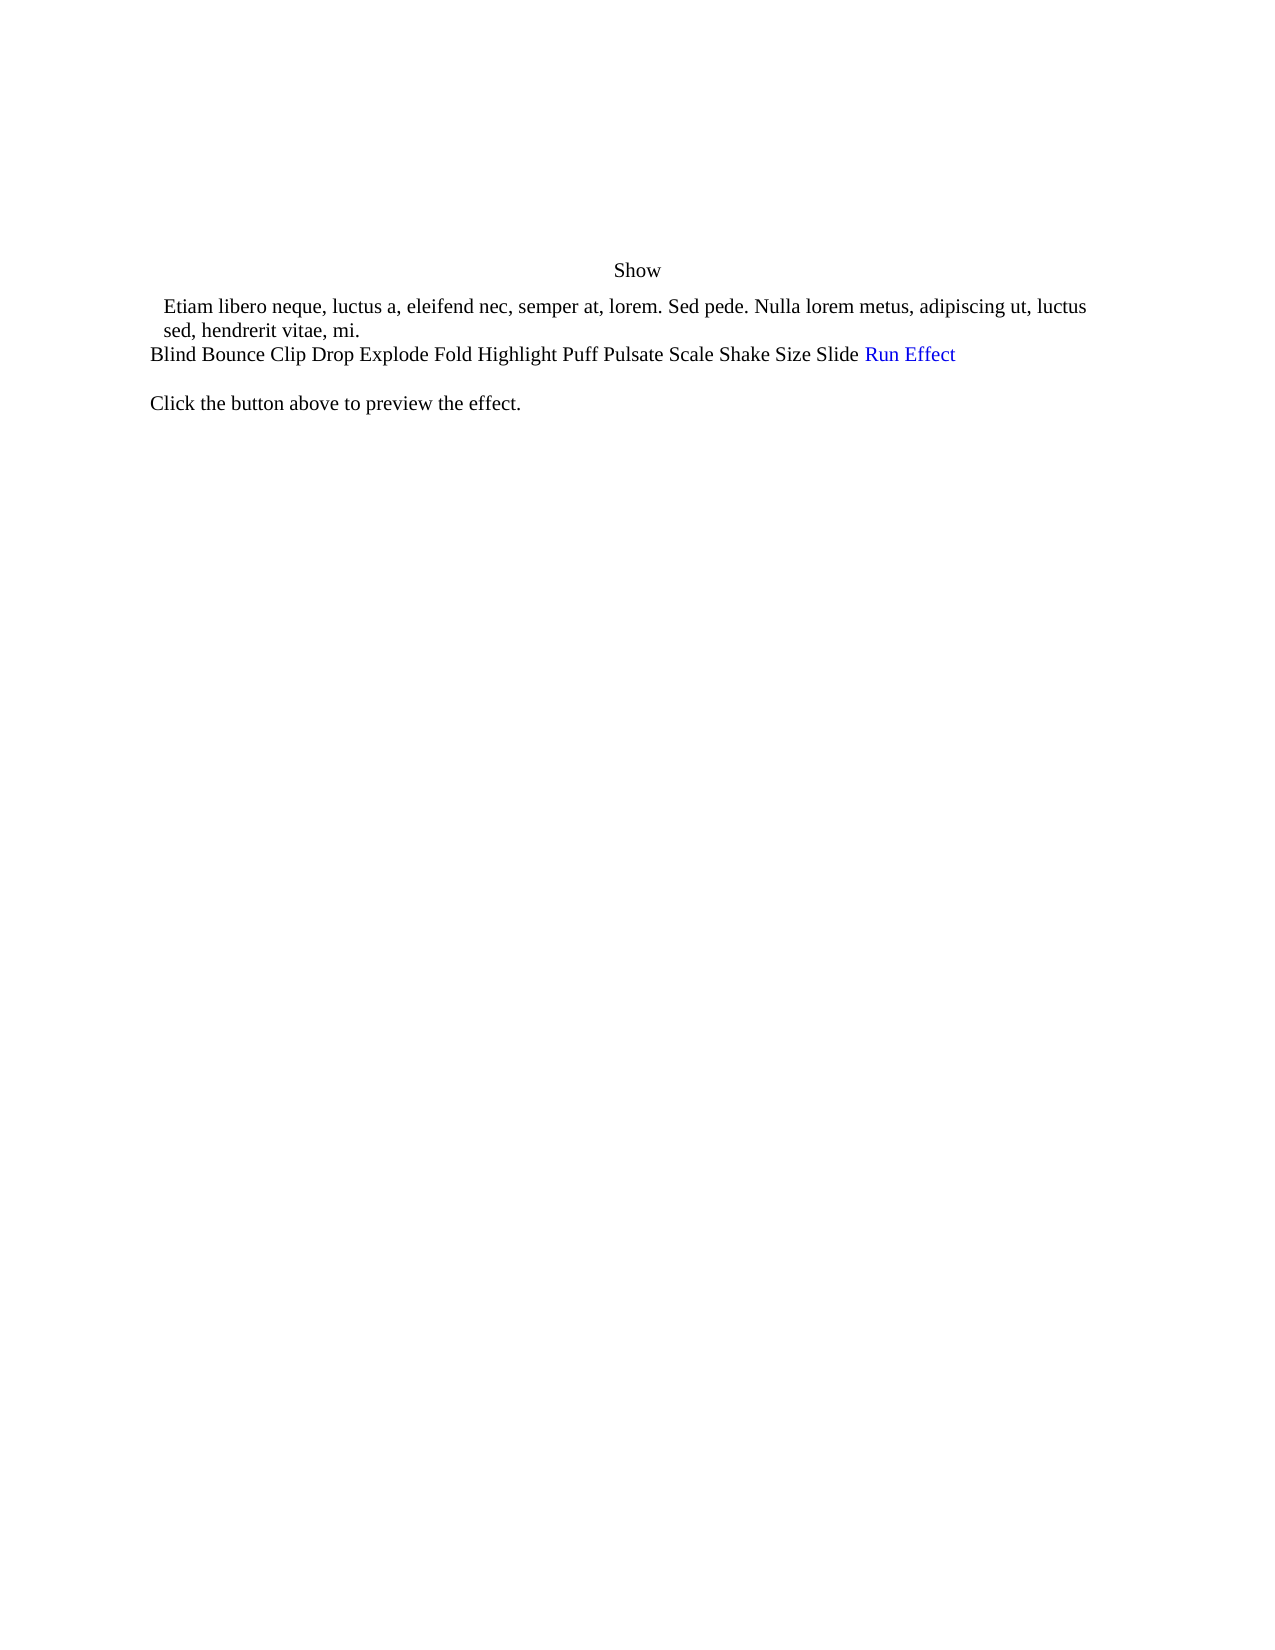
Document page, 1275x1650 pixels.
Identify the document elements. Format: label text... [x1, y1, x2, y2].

text Click the button above to preview the effect. [150, 391, 1125, 414]
text Blind Bounce Clip Drop Explode Fold Highlight Puff Pulsate Scale Shake Size Slide Run Effect [150, 342, 1125, 366]
text Etiam libero neque, luctus a, eleifend nec, semper at, lorem. Sed pede. Nulla lorem metus, adipiscing ut, luctus sed, hendrerit vitae, mi. [163, 294, 1112, 342]
text Show [175, 258, 1100, 282]
